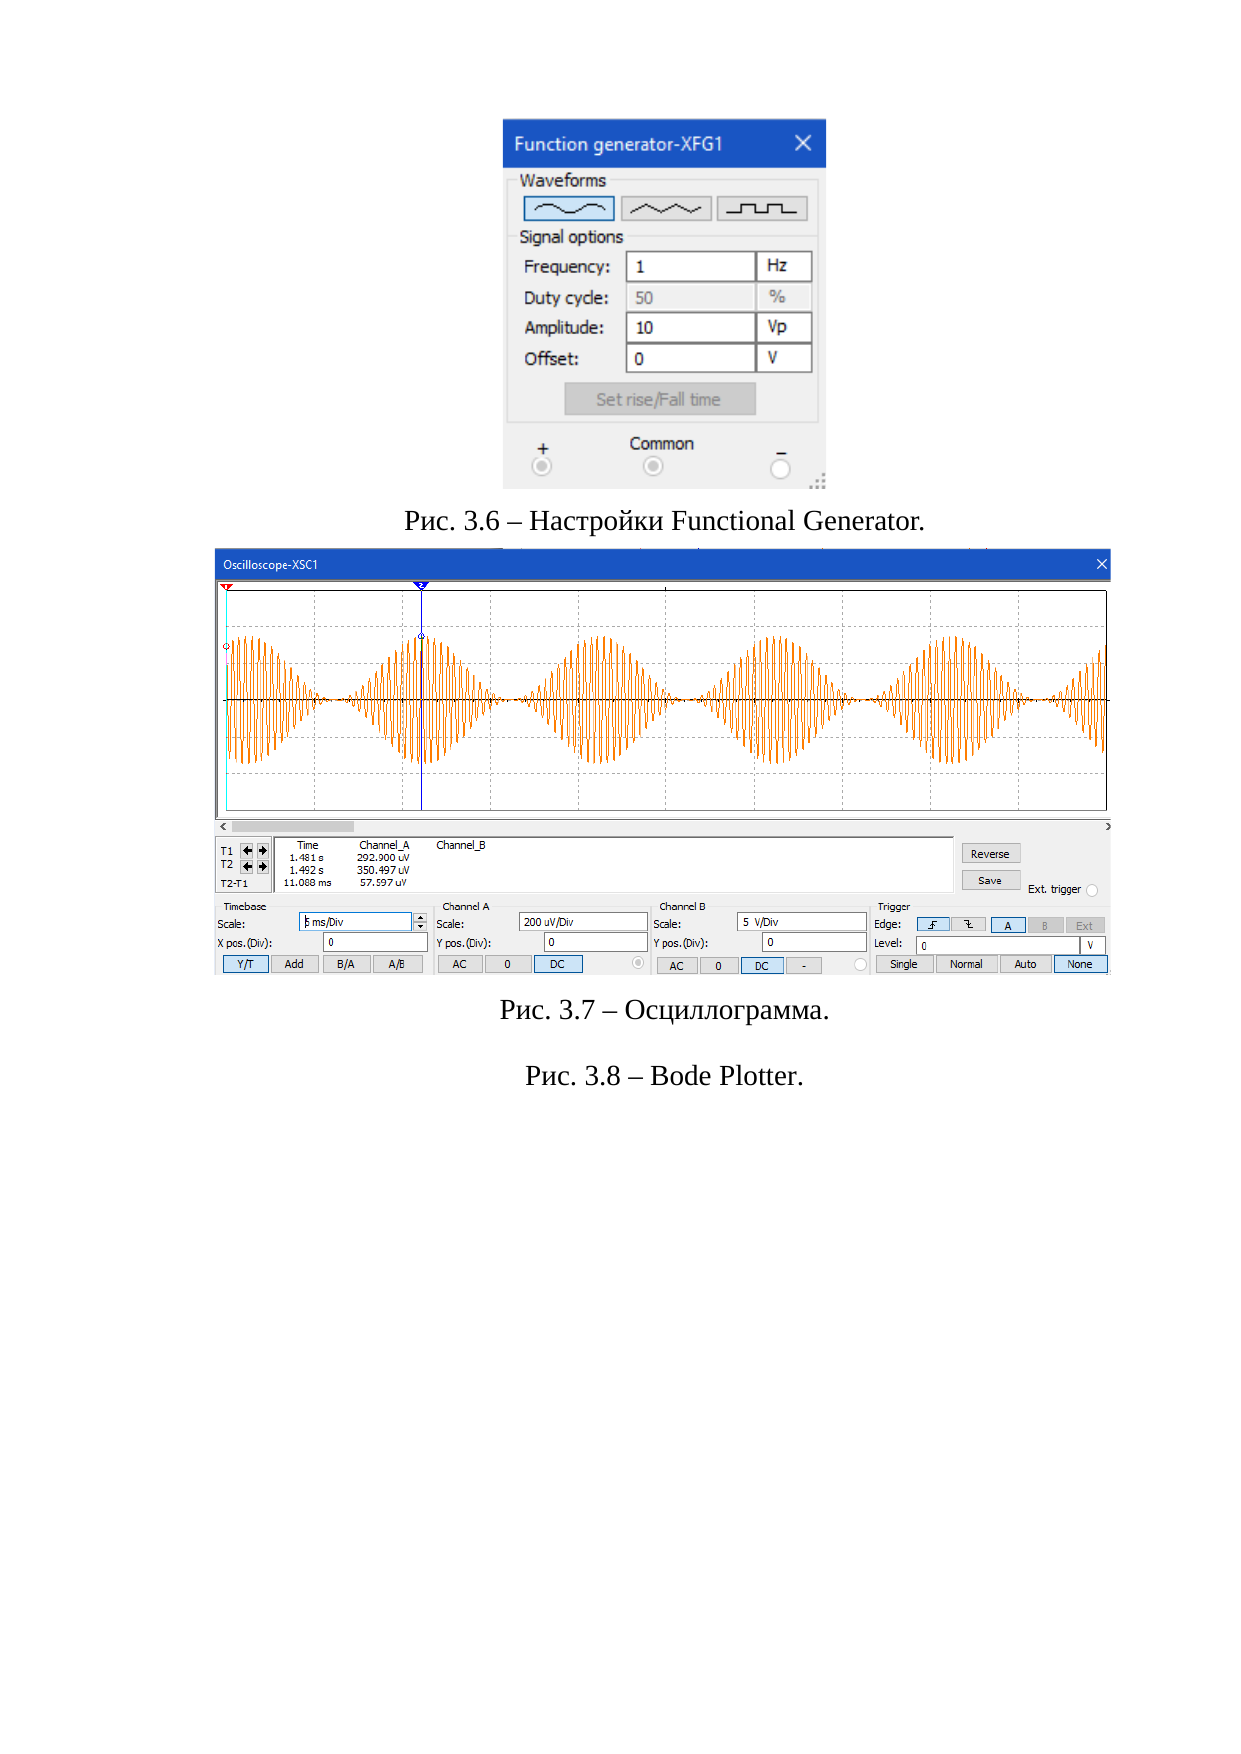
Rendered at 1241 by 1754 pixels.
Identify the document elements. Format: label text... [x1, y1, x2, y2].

picture [502, 118, 827, 489]
text Рис. 3.8 – Bode Plotter. [177, 1058, 1152, 1091]
text Рис. 3.6 – Настройки Functional Generator. [177, 503, 1152, 537]
picture [213, 548, 1110, 974]
